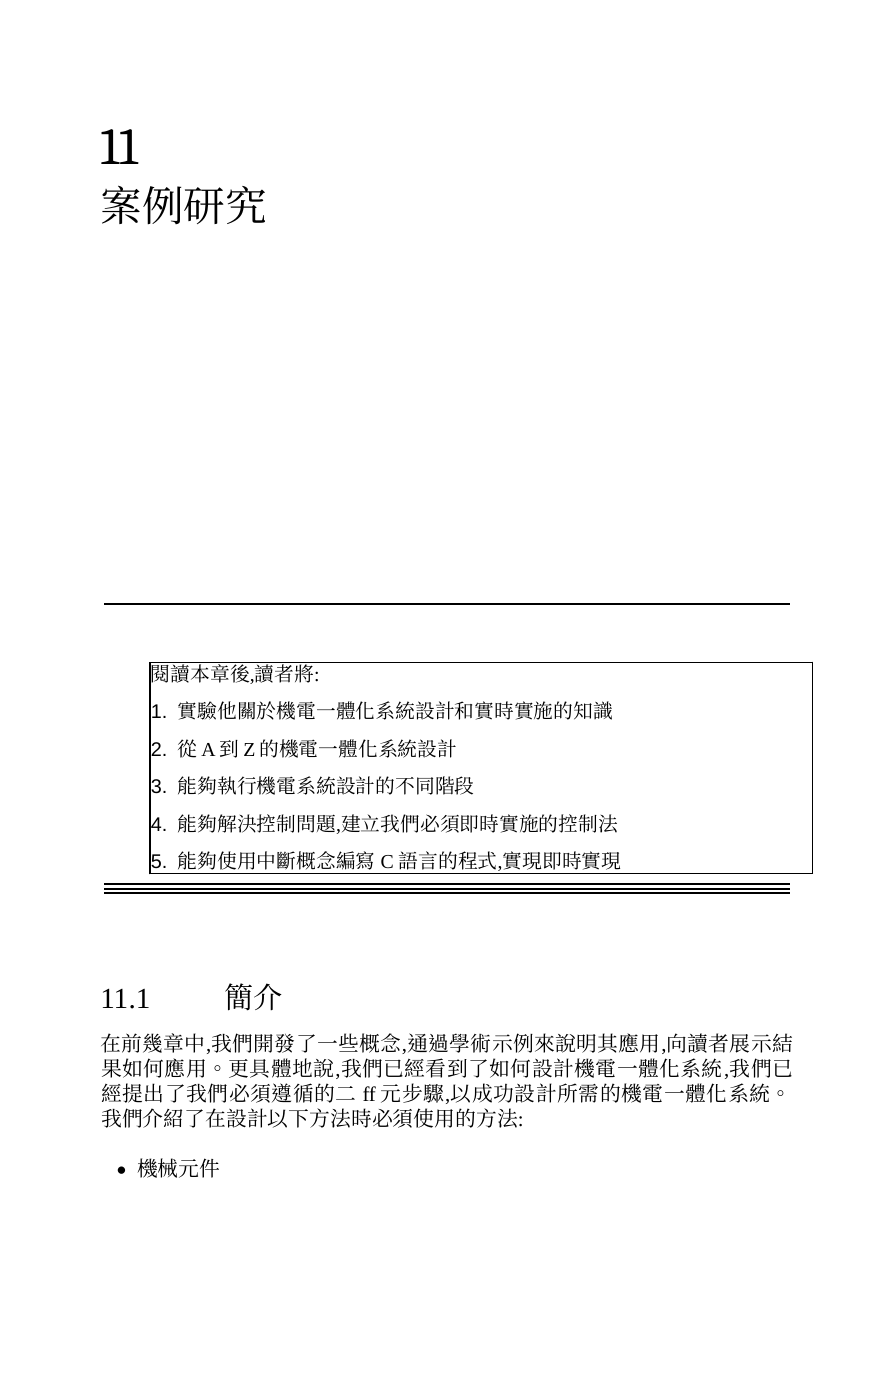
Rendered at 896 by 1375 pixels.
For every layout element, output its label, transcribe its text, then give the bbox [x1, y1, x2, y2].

list 機械元件 [116, 1156, 816, 1181]
list 能夠執行機電系統設計的不同階段 [151, 774, 812, 798]
list 實驗他關於機電一體化系統設計和實時實施的知識 [151, 699, 812, 723]
text 閱讀本章後,讀者將: [151, 663, 812, 686]
subtitle 11.1 簡介 [100, 981, 793, 1015]
subtitle 11 [100, 118, 793, 177]
text 案例研究 [100, 182, 817, 230]
text 在前幾章中,我們開發了一些概念,通過學術示例來說明其應用,向讀者展示結果如何應用。更具體地說,我們已經看到了如何設計機電一體化系統,我們已經提出了我們必須遵循的二ff元步驟,以成功設計所需的機電一體化系統。我們介紹了在設計以下方法時必須使用的方法: [100, 1032, 793, 1131]
list 能夠使用中斷概念編寫 C 語言的程式,實現即時實現 [151, 849, 812, 873]
list 能夠解決控制問題,建立我們必須即時實施的控制法 [151, 812, 812, 836]
list 從A到Z的機電一體化系統設計 [151, 737, 812, 761]
